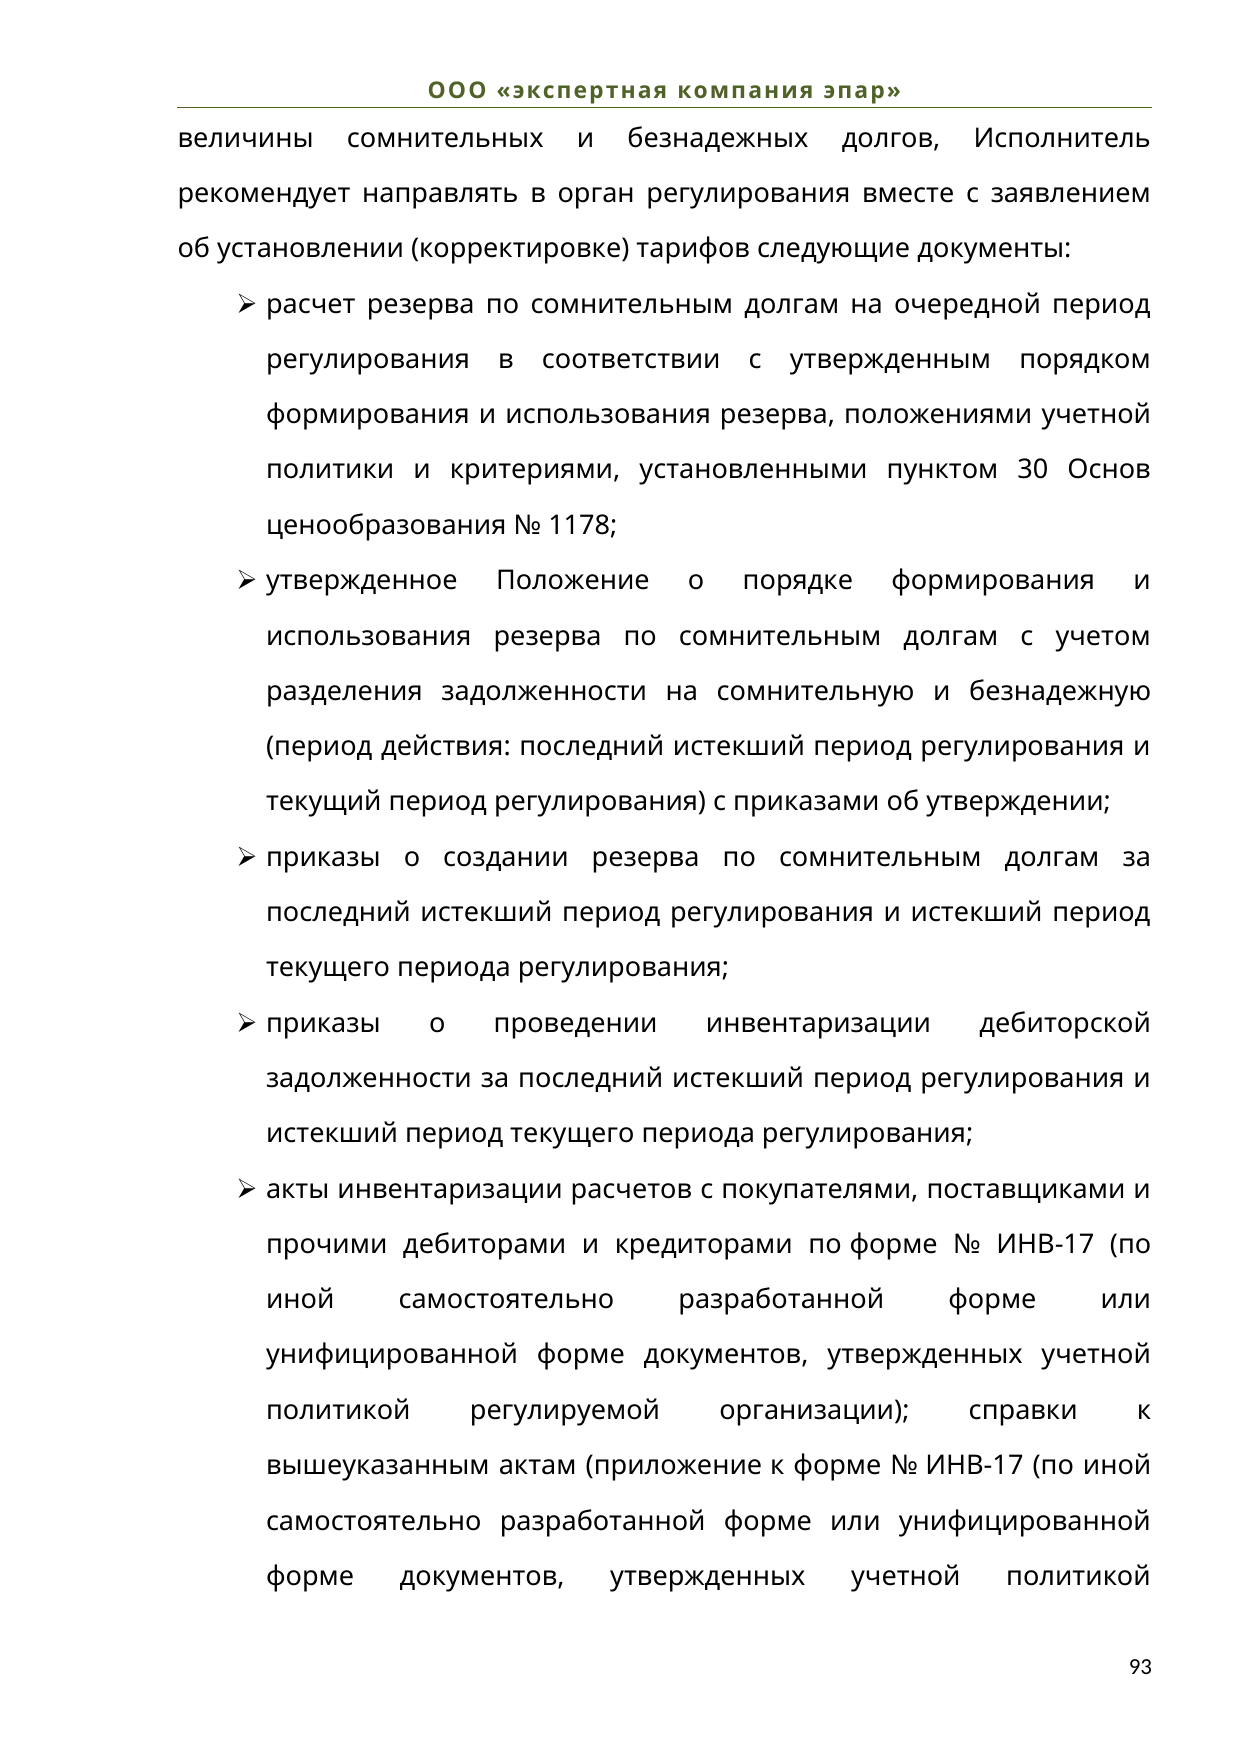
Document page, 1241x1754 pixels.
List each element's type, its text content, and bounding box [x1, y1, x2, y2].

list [236, 1169, 1152, 1593]
list утвержденное Положение о порядке формирования и использования резерва по сомнительным долгам с учетом разделения задолженности на сомнительную и безнадежную (период действия: последний истекший период регулирования и текущий период регулирования) с приказами об утверждении; [236, 561, 1152, 819]
list расчет резерва по сомнительным долгам на очередной период регулирования в соответствии с утвержденным порядком формирования и использования резерва, положениями учетной политики и критериями, установленными пунктом 30 Основ ценообразования № 1178; [236, 284, 1152, 542]
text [177, 118, 1152, 266]
list приказы о создании резерва по сомнительным долгам за последний истекший период регулирования и истекший период текущего периода регулирования; [236, 837, 1152, 985]
list приказы о проведении инвентаризации дебиторской задолженности за последний истекший период регулирования и истекший период текущего периода регулирования; [236, 1003, 1152, 1151]
